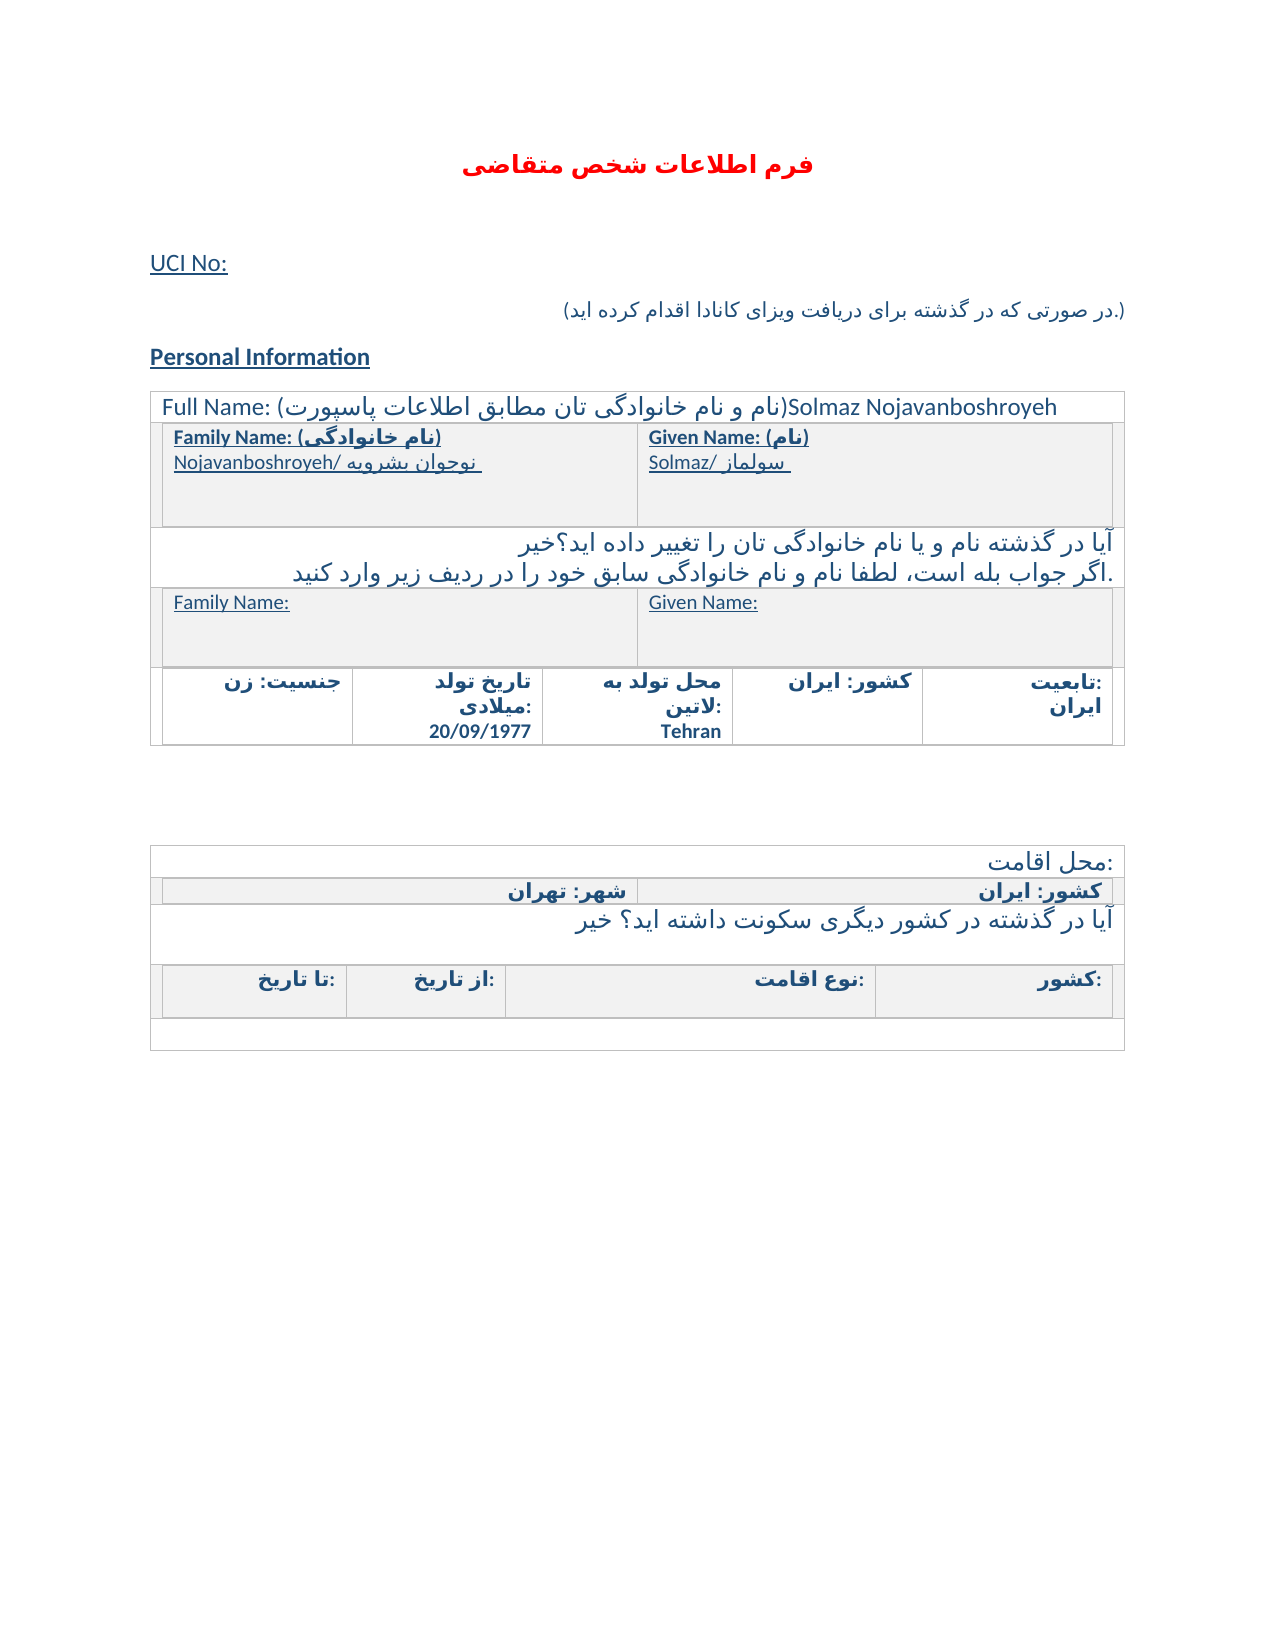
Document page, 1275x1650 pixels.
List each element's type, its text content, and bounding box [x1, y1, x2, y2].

table_cell [151, 668, 162, 745]
table_cell [353, 669, 542, 744]
table_cell [1113, 878, 1124, 904]
table_cell [923, 669, 1112, 744]
table_cell [876, 966, 1112, 1017]
table_cell [1113, 668, 1124, 745]
table_cell [151, 878, 162, 904]
table_cell [163, 879, 637, 903]
table_cell [543, 669, 732, 744]
table_cell [638, 589, 1112, 666]
table_cell [163, 424, 637, 526]
table_cell آیا در گذشته نام و یا نام خانوادگی تان را تغییر داده اید؟خیر اگر جواب بله است، لطفا نام و نام خانوادگی سابق خود را در ردیف زیر وارد کنید. [151, 528, 1124, 587]
table_cell [638, 879, 1112, 903]
table_cell [151, 965, 162, 1018]
table_cell [347, 966, 505, 1017]
table_cell [163, 966, 346, 1017]
table_cell [733, 669, 922, 744]
table_cell [163, 669, 352, 744]
table_cell [163, 589, 637, 666]
table_header Full Name: (نام و نام خانوادگی تان مطابق اطلاعات پاسپورت)Solmaz Nojavanboshroyeh [151, 392, 1124, 422]
table_cell [1113, 965, 1124, 1018]
table_cell [151, 1019, 1124, 1050]
text UCI No: [150, 247, 1125, 278]
table_cell [151, 588, 162, 667]
text فرم اطلاعات شخص متقاضی [150, 150, 1125, 179]
text Personal Information [150, 341, 1125, 371]
table_cell [506, 966, 875, 1017]
text (در صورتی که در گذشته برای دریافت ویزای کانادا اقدام کرده اید.) [150, 297, 1125, 322]
table_cell [1113, 423, 1124, 527]
table_header محل اقامت: [151, 846, 1124, 877]
table_cell [1113, 588, 1124, 667]
table_cell [638, 424, 1112, 526]
table_cell [151, 423, 162, 527]
table_cell آیا در گذشته در کشور دیگری سکونت داشته اید؟ خیر [151, 905, 1124, 964]
